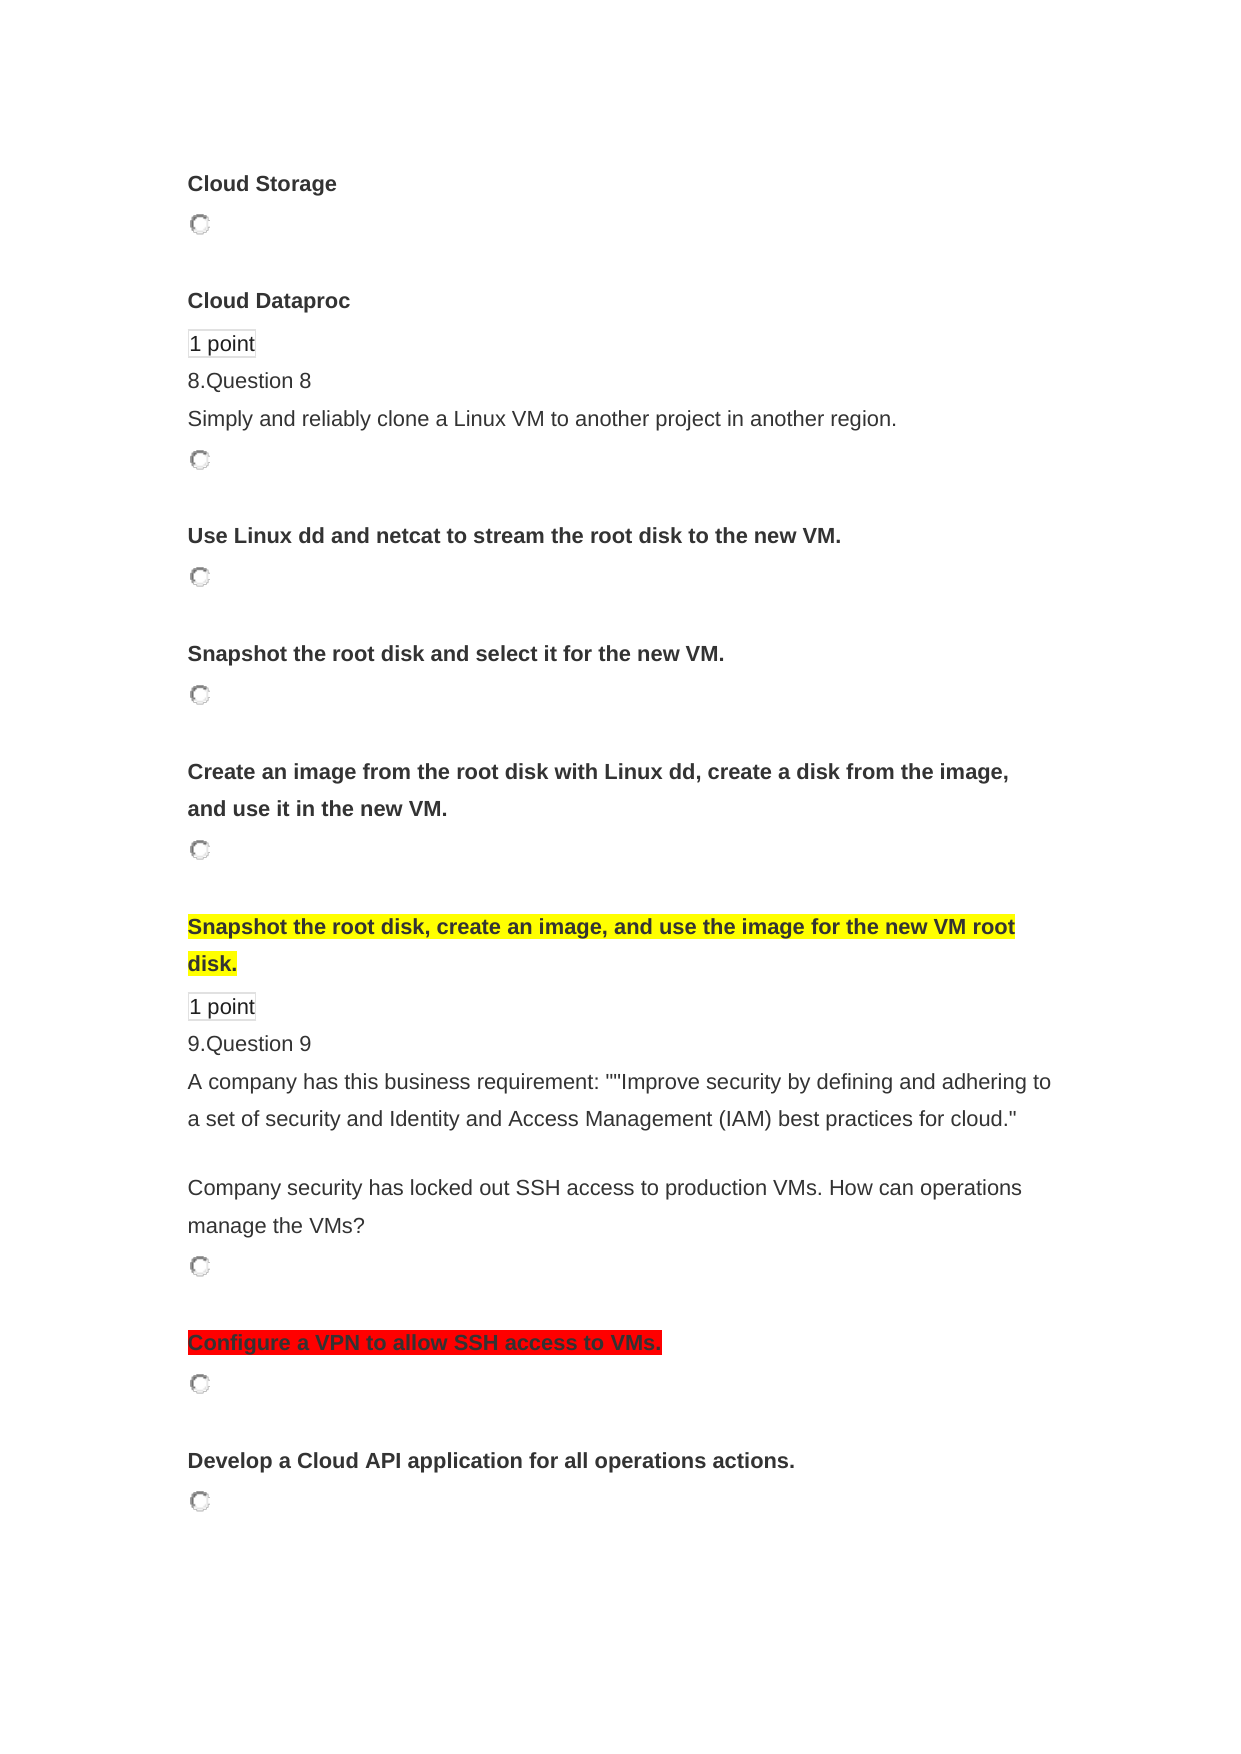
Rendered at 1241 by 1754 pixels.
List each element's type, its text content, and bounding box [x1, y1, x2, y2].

text Company security has locked out SSH access to production VMs. How can operations manage the VMs? [187, 1169, 1053, 1244]
text Simply and reliably clone a Linux VM to another project in another region. [187, 400, 1053, 437]
text Snapshot the root disk and select it for the new VM. [187, 635, 1053, 672]
text Configure a VPN to allow SSH access to VMs. [187, 1324, 1053, 1362]
text 8.Question 8 [187, 362, 1053, 400]
text Use Linux dd and netcat to stream the root disk to the new VM. [187, 517, 1053, 555]
text A company has this business requirement: ""Improve security by defining and adhering to a set of security and Identity and Access Management (IAM) best practices for cloud." [187, 1063, 1053, 1138]
text Cloud Storage [187, 164, 1053, 202]
text 1 point [187, 988, 1053, 1025]
text Develop a Cloud API application for all operations actions. [187, 1442, 1053, 1479]
text Snapshot the root disk, create an image, and use the image for the new VM root disk. [187, 908, 1053, 983]
text Cloud Dataproc [187, 282, 1053, 319]
text 1 point [187, 325, 1053, 362]
text 9.Question 9 [187, 1025, 1053, 1063]
text Create an image from the root disk with Linux dd, create a disk from the image, and use it in the new VM. [187, 752, 1053, 827]
